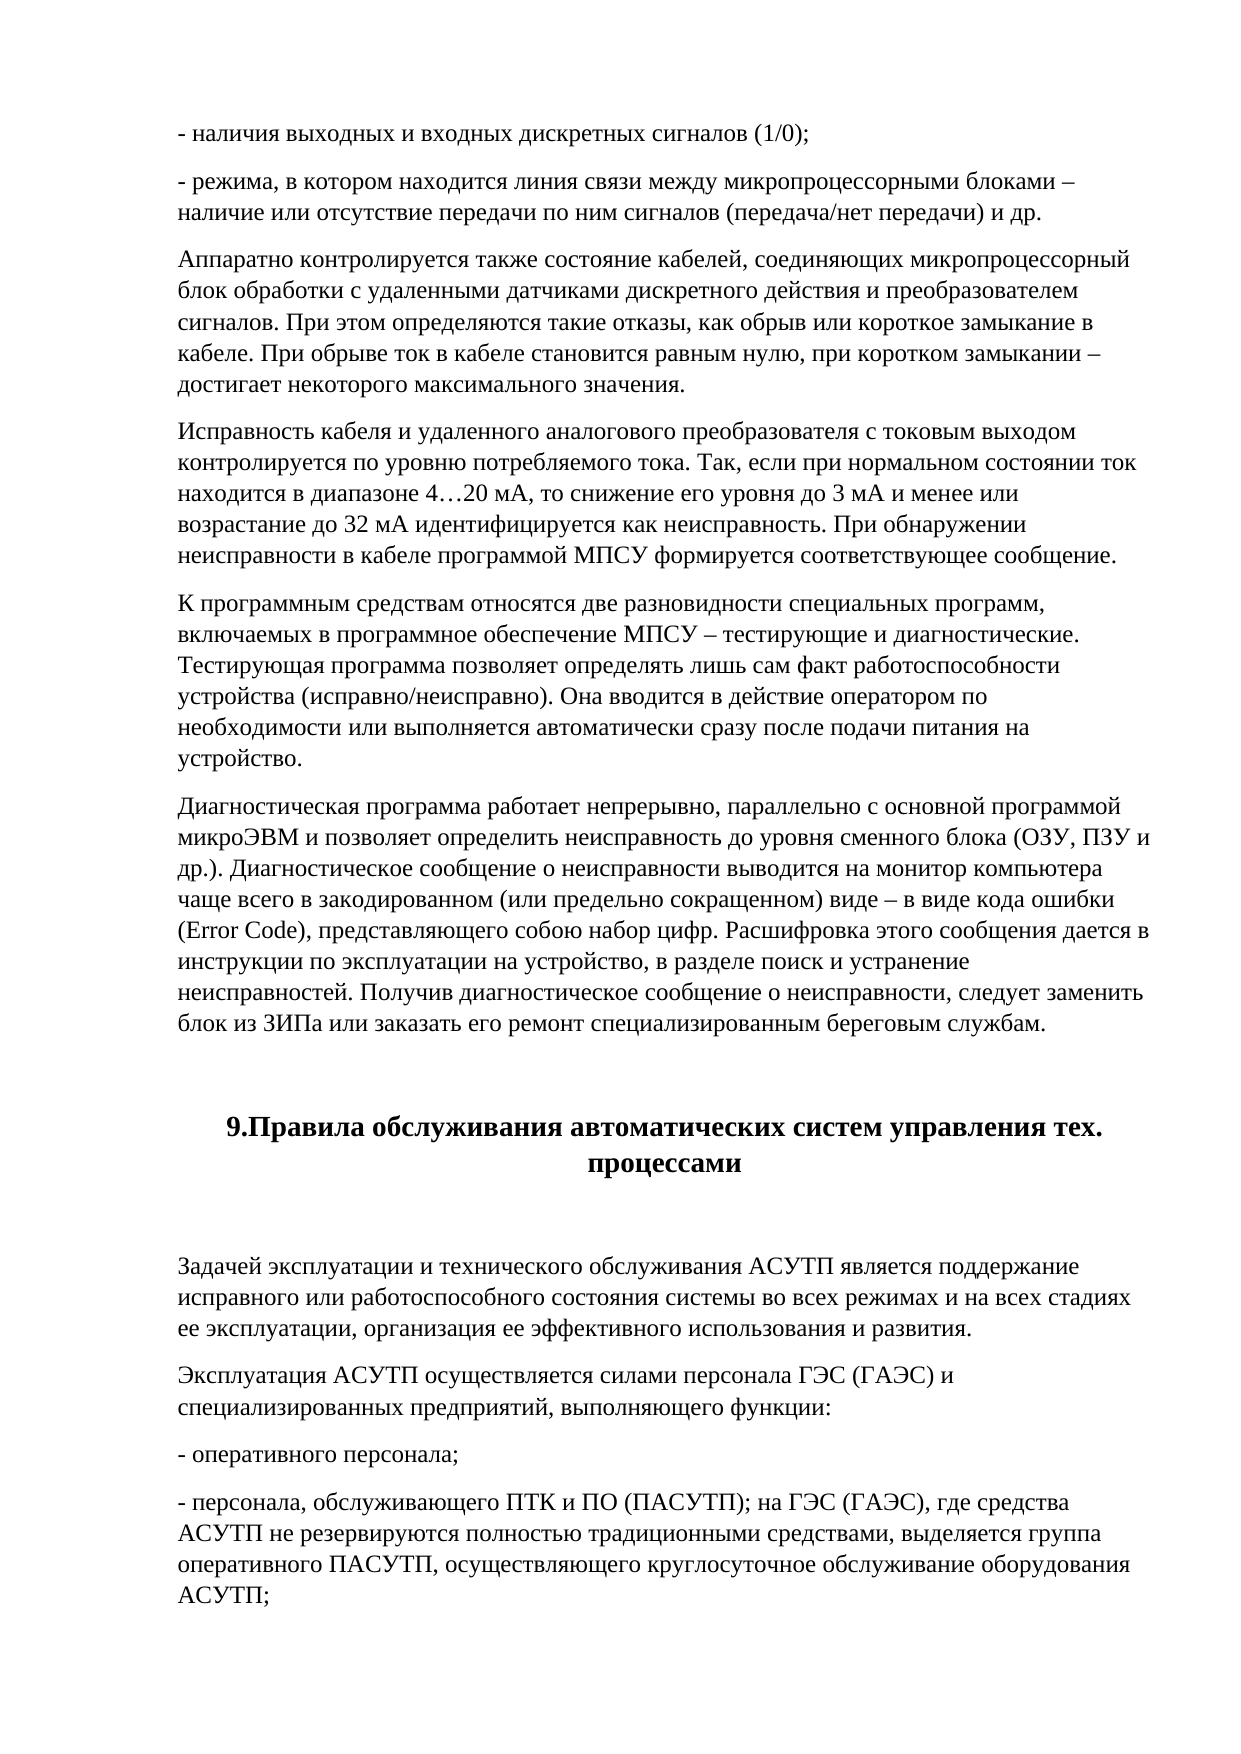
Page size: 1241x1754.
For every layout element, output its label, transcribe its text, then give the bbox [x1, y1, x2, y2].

text Эксплуатация АСУТП осуществляется силами персонала ГЭС (ГАЭС) и специализированных предприятий, выполняющего функции: [177, 1361, 1152, 1420]
text Аппаратно контролируется также состояние кабелей, соединяющих микропроцессорный блок обработки с удаленными датчиками дискретного действия и преобразователем сигналов. При этом определяются такие отказы, как обрыв или короткое замыкание в кабеле. При обрыве ток в кабеле становится равным нулю, при коротком замыкании – достигает некоторого максимального значения. [177, 244, 1152, 397]
text 9.Правила обслуживания автоматических систем управления тех. процессами [177, 1109, 1152, 1179]
text Исправность кабеля и удаленного аналогового преобразователя с токовым выходом контролируется по уровню потребляемого тока. Так, если при нормальном состоянии ток находится в диапазоне 4…20 мА, то снижение его уровня до 3 мА и менее или возрастание до 32 мА идентифицируется как неисправность. При обнаружении неисправности в кабеле программой МПСУ формируется соответствующее сообщение. [177, 416, 1152, 569]
text - наличия выходных и входных дискретных сигналов (1/0); [177, 118, 1152, 147]
text - оперативного персонала; [177, 1439, 1152, 1468]
text Диагностическая программа работает непрерывно, параллельно с основной программой микроЭВМ и позволяет определить неисправность до уровня сменного блока (ОЗУ, ПЗУ и др.). Диагностическое сообщение о неисправности выводится на монитор компьютера чаще всего в закодированном (или предельно сокращенном) виде – в виде кода ошибки (Error Code), представляющего собою набор цифр. Расшифровка этого сообщения дается в инструкции по эксплуатации на устройство, в разделе поиск и устранение неисправностей. Получив диагностическое сообщение о неисправности, следует заменить блок из ЗИПа или заказать его ремонт специализированным береговым службам. [177, 791, 1152, 1037]
text К программным средствам относятся две разновидности специальных программ, включаемых в программное обеспечение МПСУ – тестирующие и диагностические. Тестирующая программа позволяет определять лишь сам факт работоспособности устройства (исправно/неисправно). Она вводится в действие оператором по необходимости или выполняется автоматически сразу после подачи питания на устройство. [177, 588, 1152, 772]
text - режима, в котором находится линия связи между микропроцессорными блоками – наличие или отсутствие передачи по ним сигналов (передача/нет передачи) и др. [177, 166, 1152, 226]
text - персонала, обслуживающего ПТК и ПО (ПАСУТП); на ГЭС (ГАЭС), где средства АСУТП не резервируются полностью традиционными средствами, выделяется группа оперативного ПАСУТП, осуществляющего круглосуточное обслуживание оборудования АСУТП; [177, 1487, 1152, 1609]
text Задачей эксплуатации и технического обслуживания АСУТП является поддержание исправного или работоспособного состояния системы во всех режимах и на всех стадиях ее эксплуатации, организация ее эффективного использования и развития. [177, 1251, 1152, 1342]
